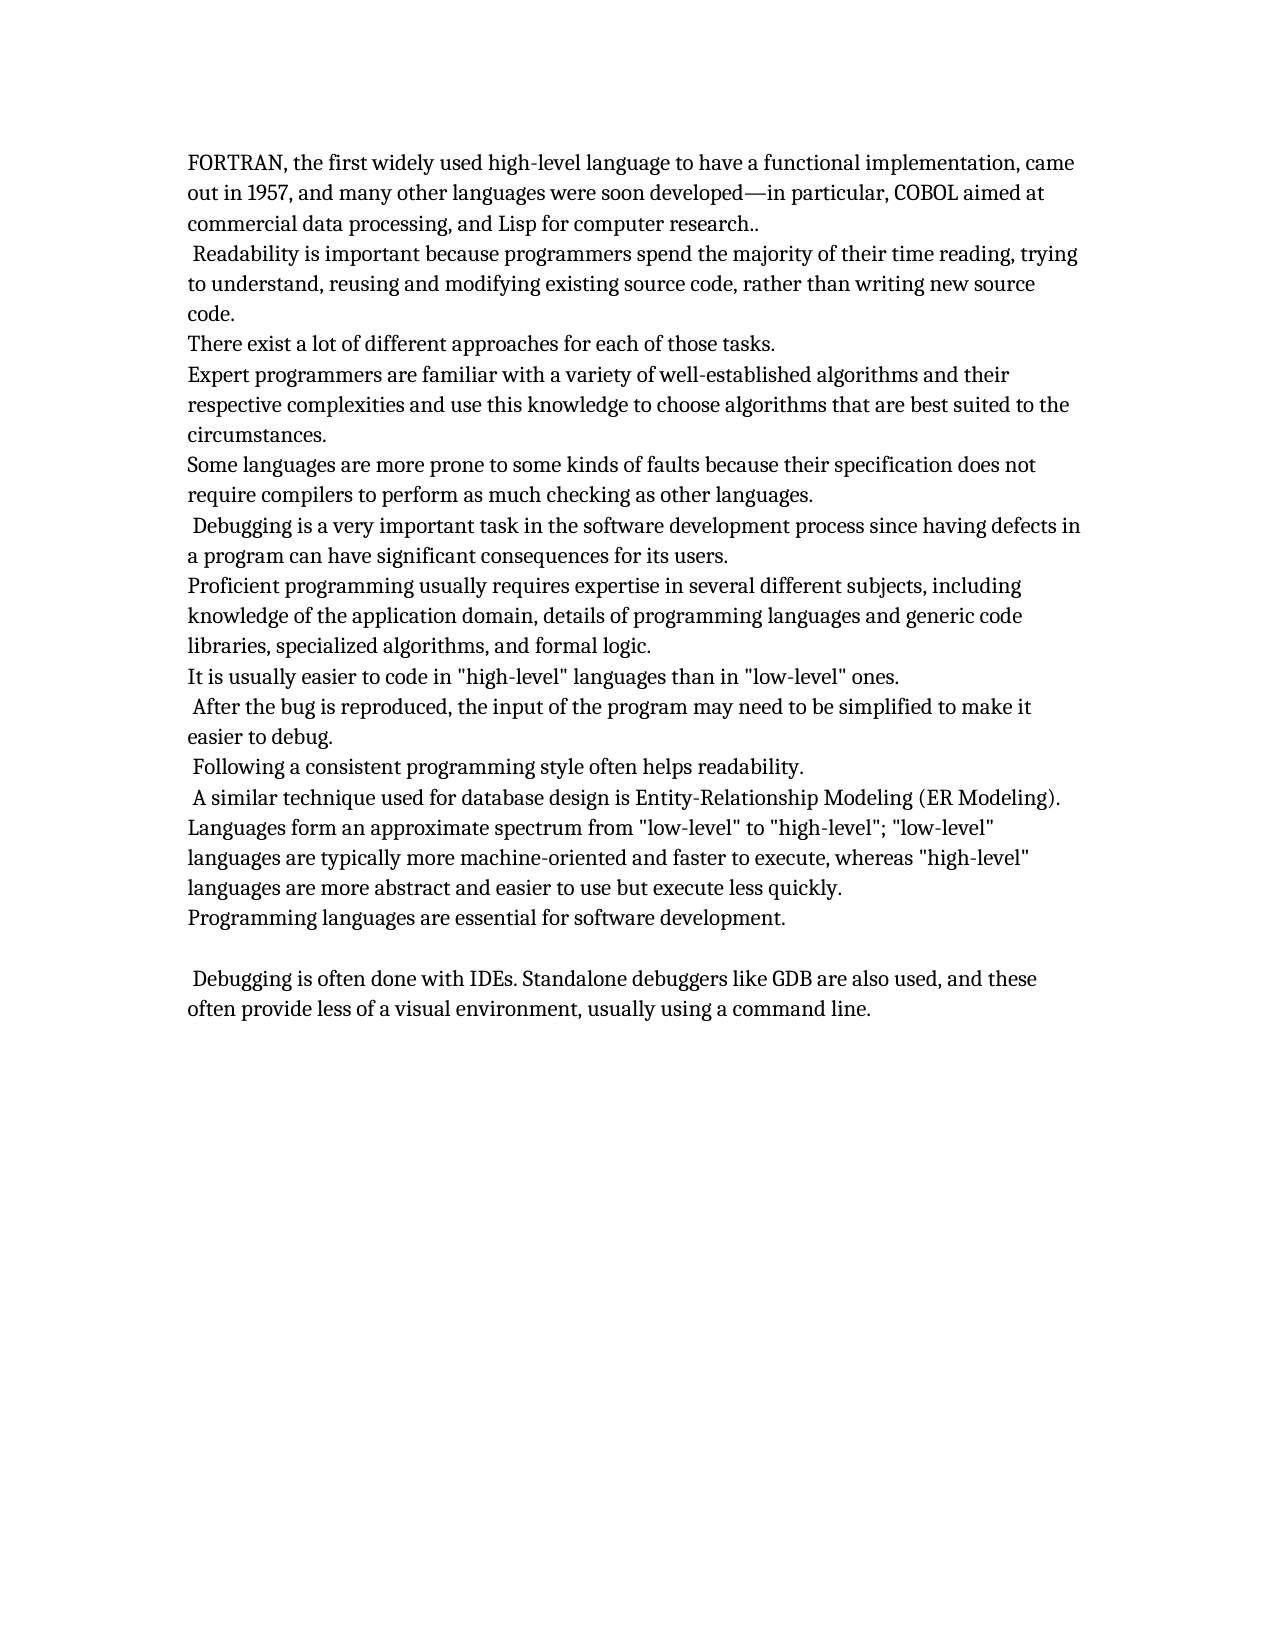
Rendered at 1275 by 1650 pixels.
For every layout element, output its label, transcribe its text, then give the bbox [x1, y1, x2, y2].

text FORTRAN, the first widely used high-level language to have a functional implementation, came out in 1957, and many other languages were soon developed—in particular, COBOL aimed at commercial data processing, and Lisp for computer research.. Readability is important because programmers spend the majority of their time reading, trying to understand, reusing and modifying existing source code, rather than writing new source code. There exist a lot of different approaches for each of those tasks. Expert programmers are familiar with a variety of well-established algorithms and their respective complexities and use this knowledge to choose algorithms that are best suited to the circumstances. Some languages are more prone to some kinds of faults because their specification does not require compilers to perform as much checking as other languages. Debugging is a very important task in the software development process since having defects in a program can have significant consequences for its users. Proficient programming usually requires expertise in several different subjects, including knowledge of the application domain, details of programming languages and generic code libraries, specialized algorithms, and formal logic. It is usually easier to code in "high-level" languages than in "low-level" ones. After the bug is reproduced, the input of the program may need to be simplified to make it easier to debug. Following a consistent programming style often helps readability. A similar technique used for database design is Entity-Relationship Modeling (ER Modeling). Languages form an approximate spectrum from "low-level" to "high-level"; "low-level" languages are typically more machine-oriented and faster to execute, whereas "high-level" languages are more abstract and easier to use but execute less quickly. Programming languages are essential for software development. Debugging is often done with IDEs. Standalone debuggers like GDB are also used, and these often provide less of a visual environment, usually using a command line. [187, 150, 1087, 1022]
